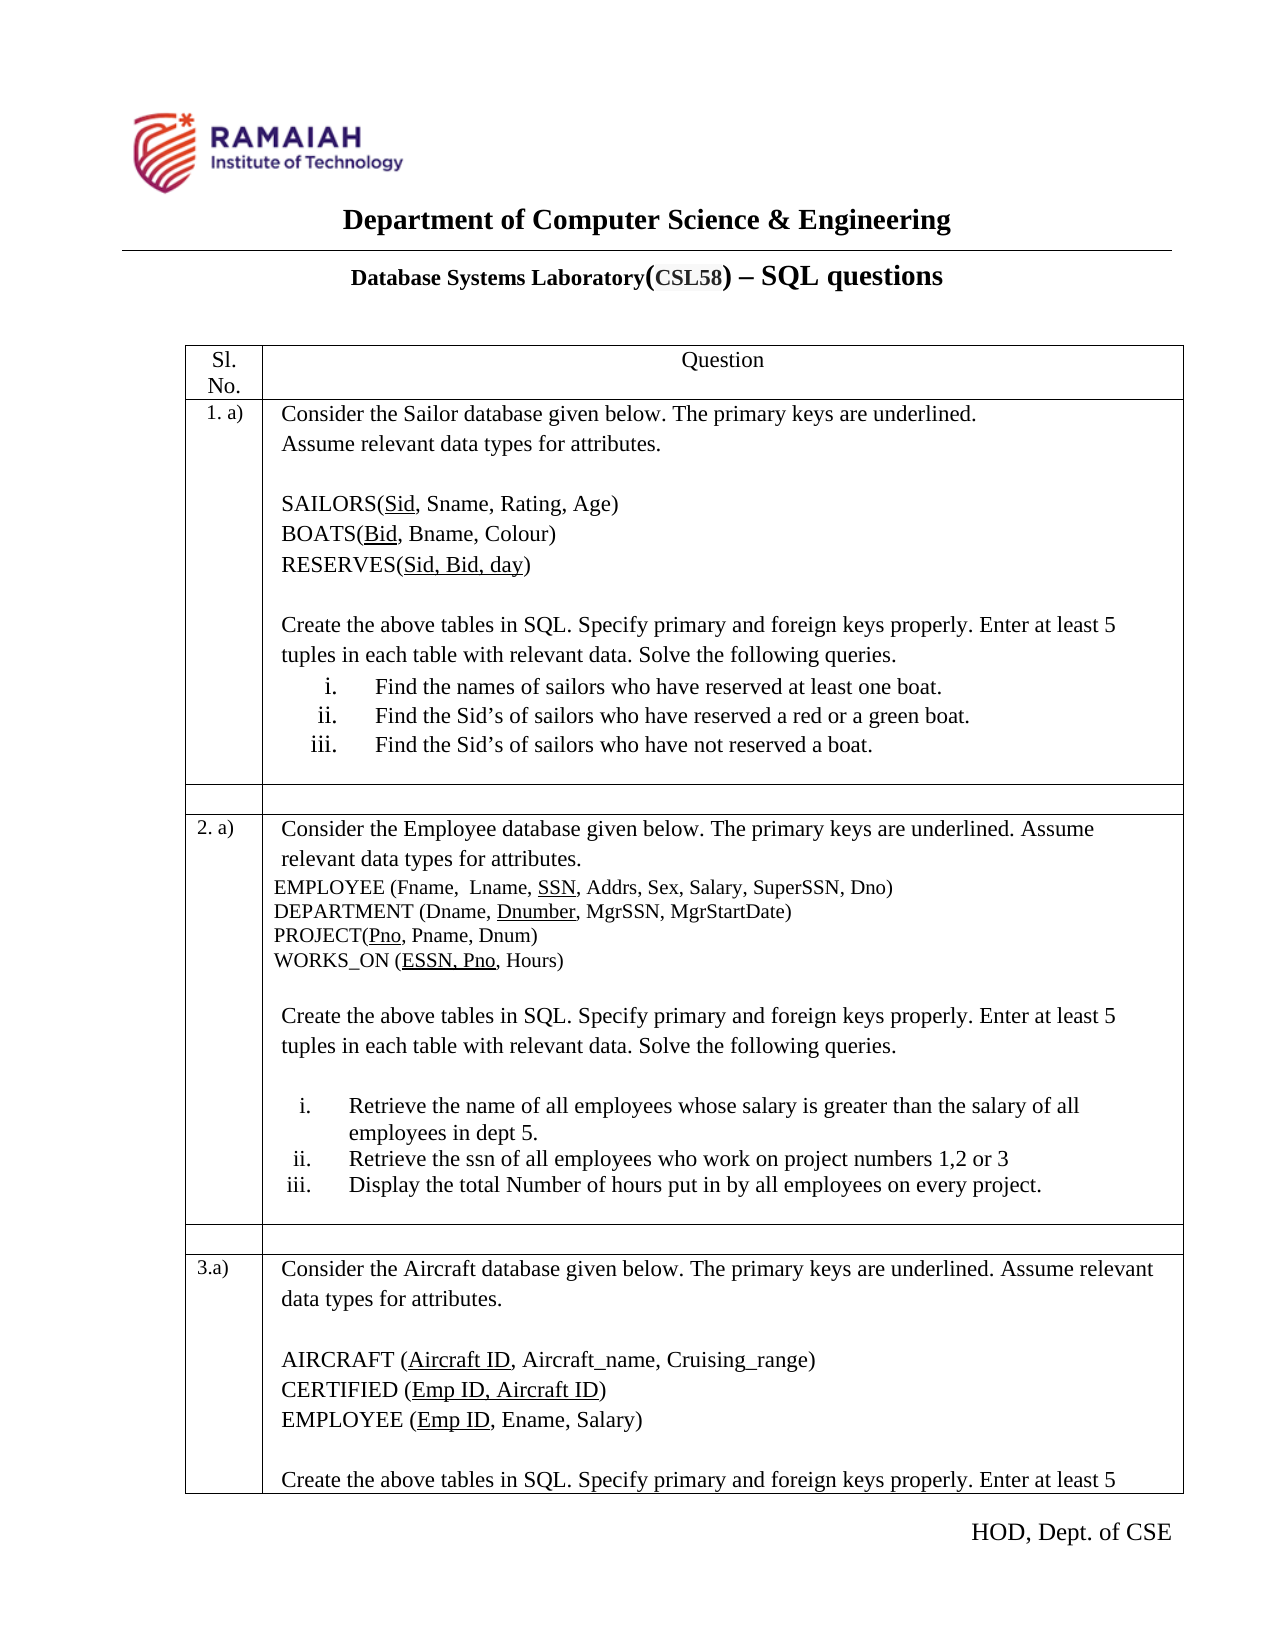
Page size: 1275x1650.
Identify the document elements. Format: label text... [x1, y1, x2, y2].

table_cell 2. a) [186, 815, 262, 1224]
table_cell Consider the Employee database given below. The primary keys are underlined. Assume relevant data types for attributes. EMPLOYEE (Fname, Lname, SSN, Addrs, Sex, Salary, SuperSSN, Dno) DEPARTMENT (Dname, Dnumber, MgrSSN, MgrStartDate) PROJECT(Pno, Pname, Dnum) WORKS_ON (ESSN, Pno, Hours) Create the above tables in SQL. Specify primary and foreign keys properly. Enter at least 5 tuples in each table with relevant data. Solve the following queries. Retrieve the name of all employees whose salary is greater than the salary of all employees in dept 5. Retrieve the ssn of all employees who work on project numbers 1,2 or 3 Display the total Number of hours put in by all employees on every project. [263, 815, 1183, 1224]
text Database Systems Laboratory(CSL58) – SQL questions [122, 258, 1172, 292]
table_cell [263, 1255, 1183, 1493]
table_cell 3.a) [186, 1255, 262, 1493]
table_cell 1. a) [186, 400, 262, 784]
subtitle Department of Computer Science & Engineering [122, 202, 1172, 236]
picture [121, 103, 422, 203]
table_header Sl. No. [186, 346, 262, 398]
table_cell [186, 785, 262, 814]
table_cell [263, 1225, 1183, 1254]
table_cell [263, 785, 1183, 814]
table_cell Consider the Sailor database given below. The primary keys are underlined. Assume relevant data types for attributes. SAILORS(Sid, Sname, Rating, Age) BOATS(Bid, Bname, Colour) RESERVES(Sid, Bid, day) Create the above tables in SQL. Specify primary and foreign keys properly. Enter at least 5 tuples in each table with relevant data. Solve the following queries. Find the names of sailors who have reserved at least one boat. Find the Sid’s of sailors who have reserved a red or a green boat. Find the Sid’s of sailors who have not reserved a boat. [263, 400, 1183, 784]
table_header Question [263, 346, 1183, 398]
table_cell [186, 1225, 262, 1254]
